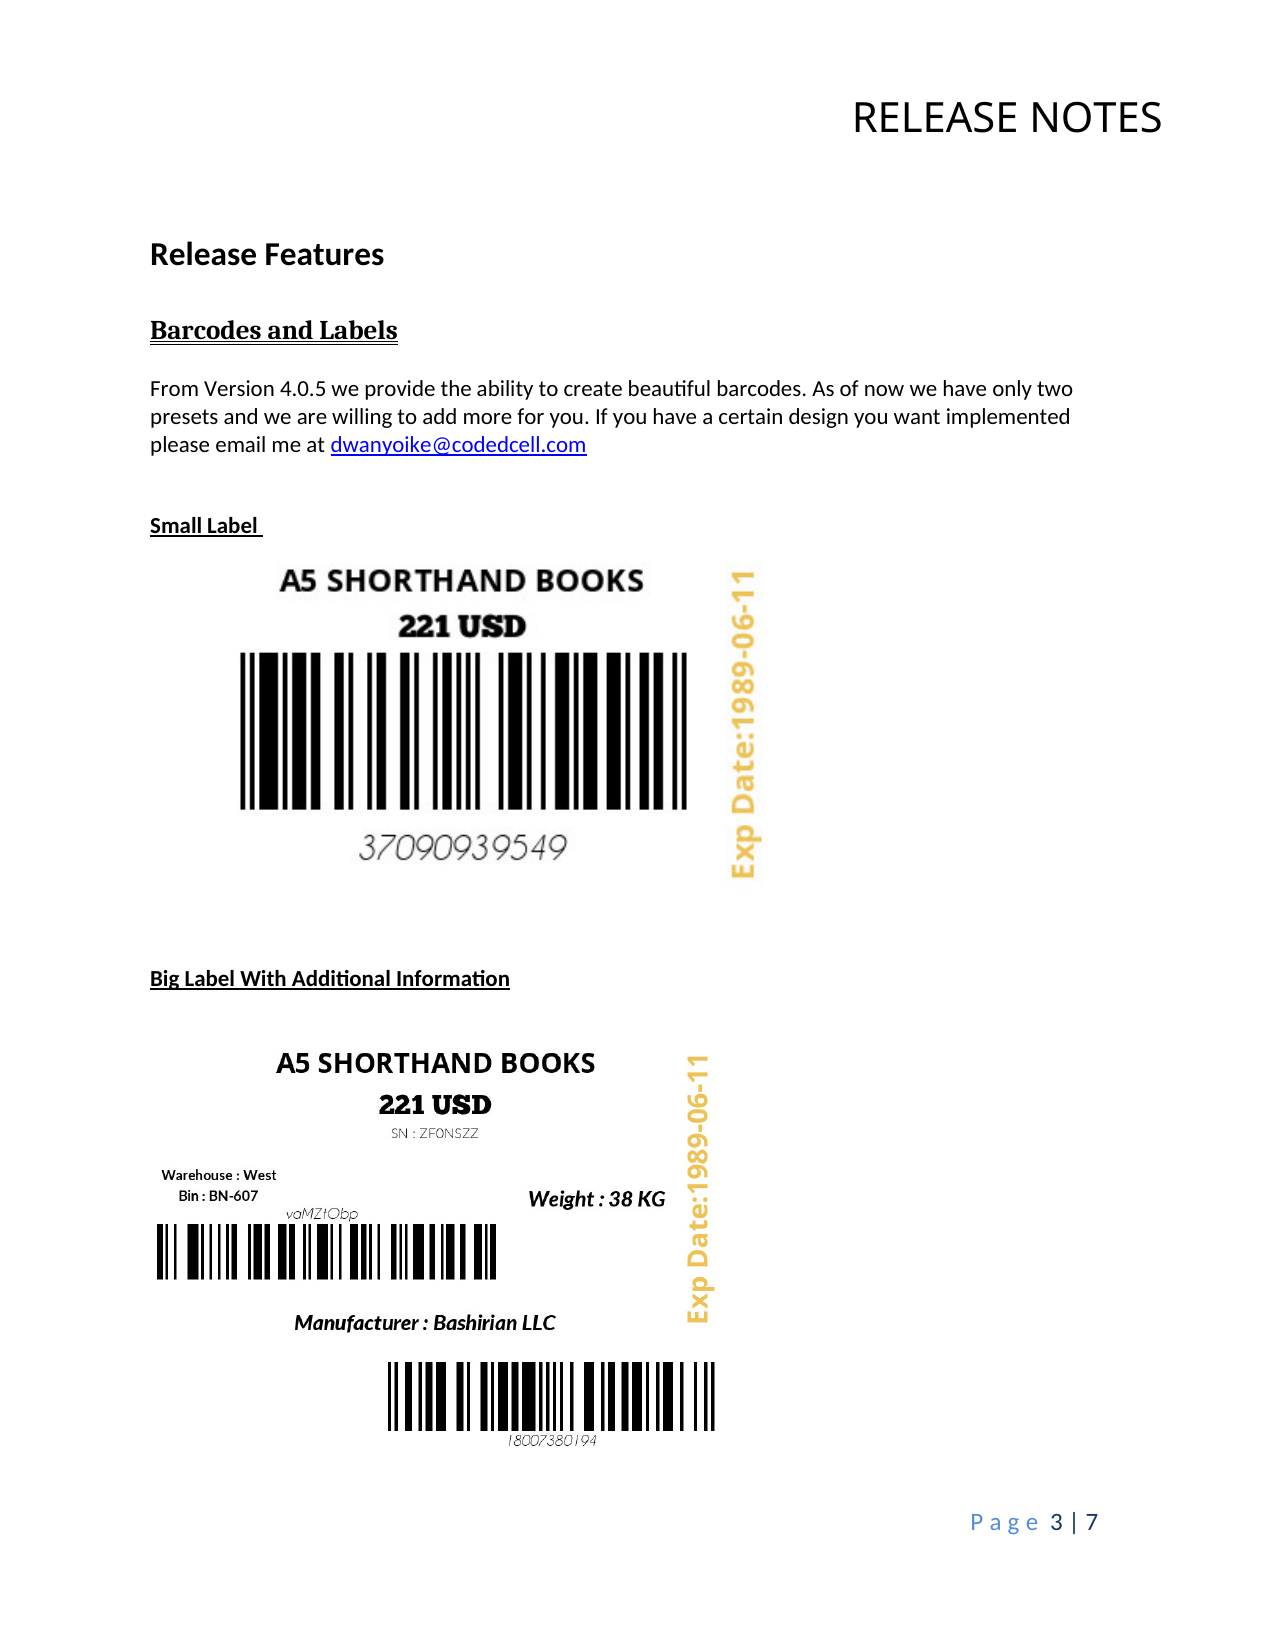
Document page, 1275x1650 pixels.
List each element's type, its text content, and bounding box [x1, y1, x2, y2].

subtitle Barcodes and Labels [150, 315, 1125, 346]
picture [150, 1045, 721, 1458]
text Big Label With Additional Information [150, 964, 1125, 992]
text From Version 4.0.5 we provide the ability to create beautiful barcodes. As of now we have only two presets and we are willing to add more for you. If you have a certain design you want implemented please email me at dwanyoike@codedcell.com [150, 374, 1125, 458]
subtitle Release Features [150, 233, 1125, 274]
picture [150, 551, 776, 912]
text Small Label [150, 511, 1125, 539]
